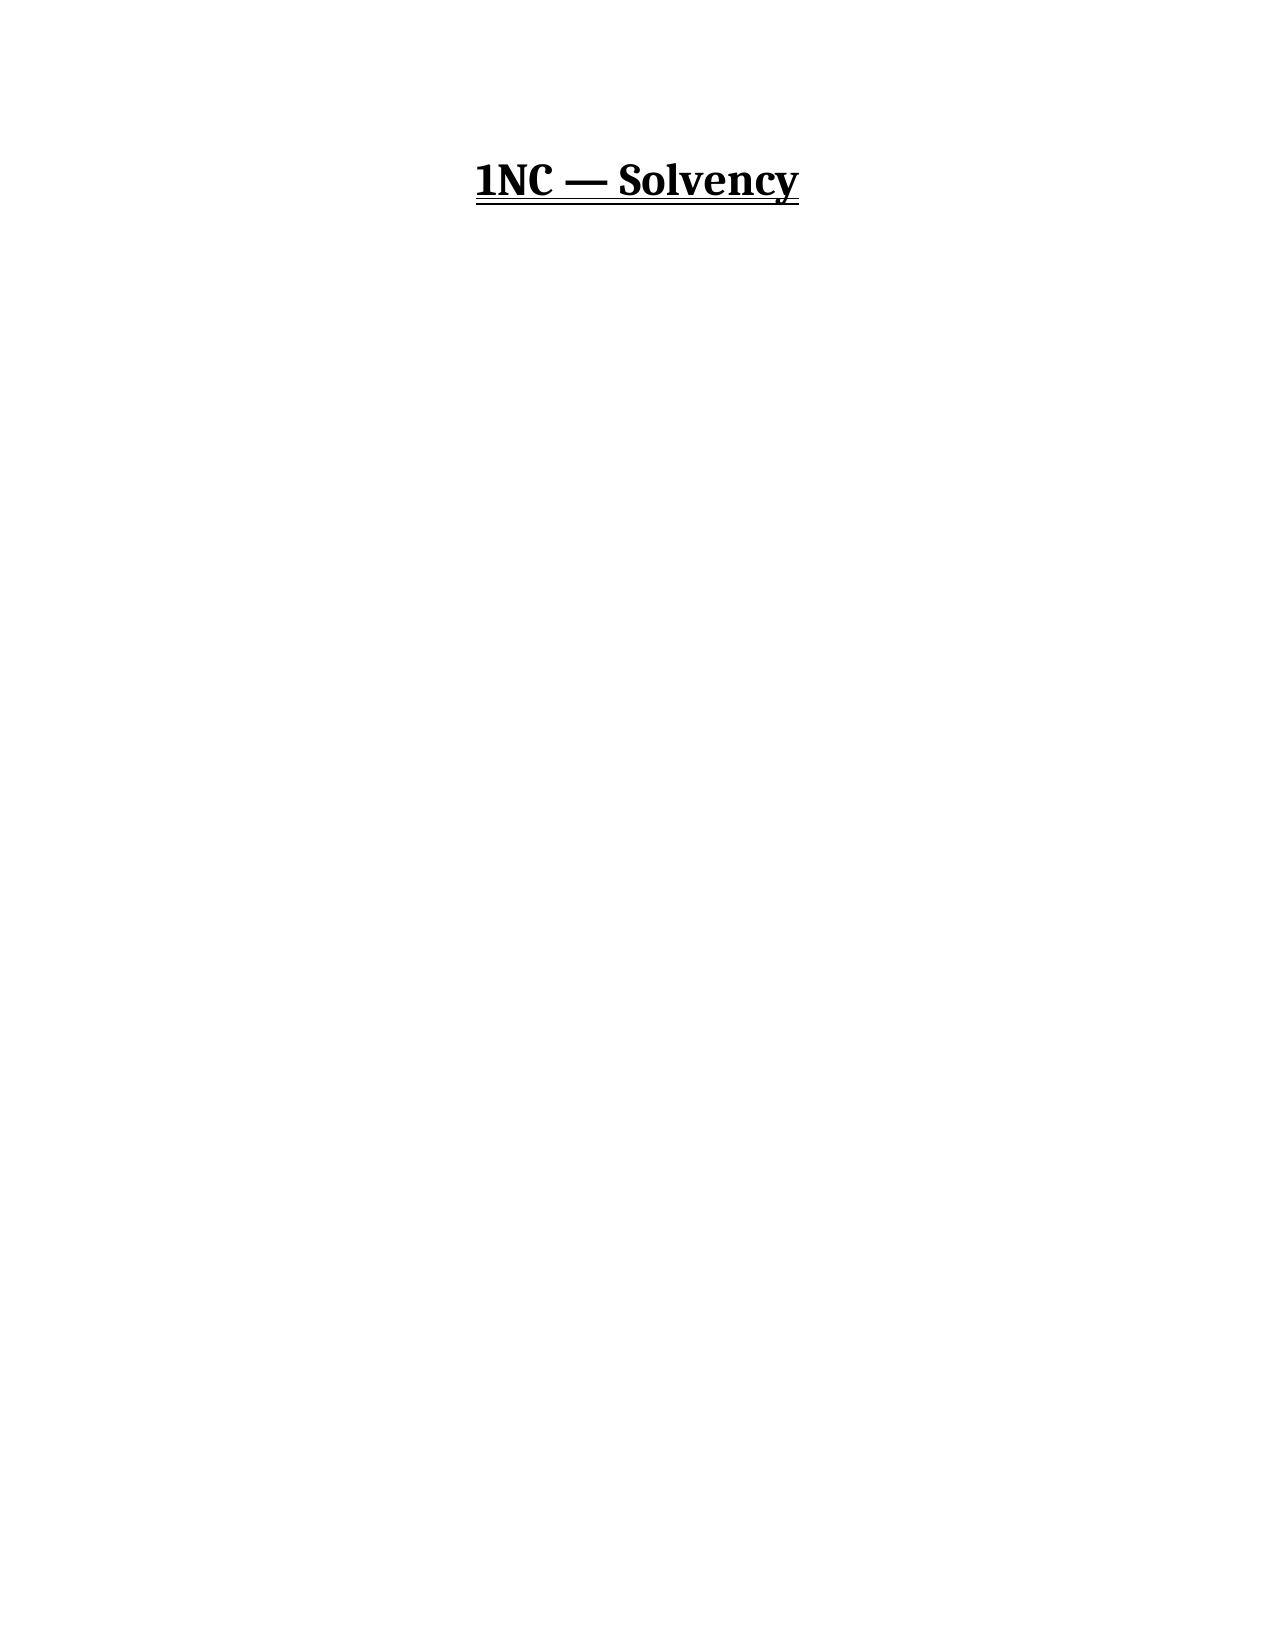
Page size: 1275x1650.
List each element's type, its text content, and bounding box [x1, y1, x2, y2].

subtitle 1NC — Solvency [150, 154, 1125, 207]
